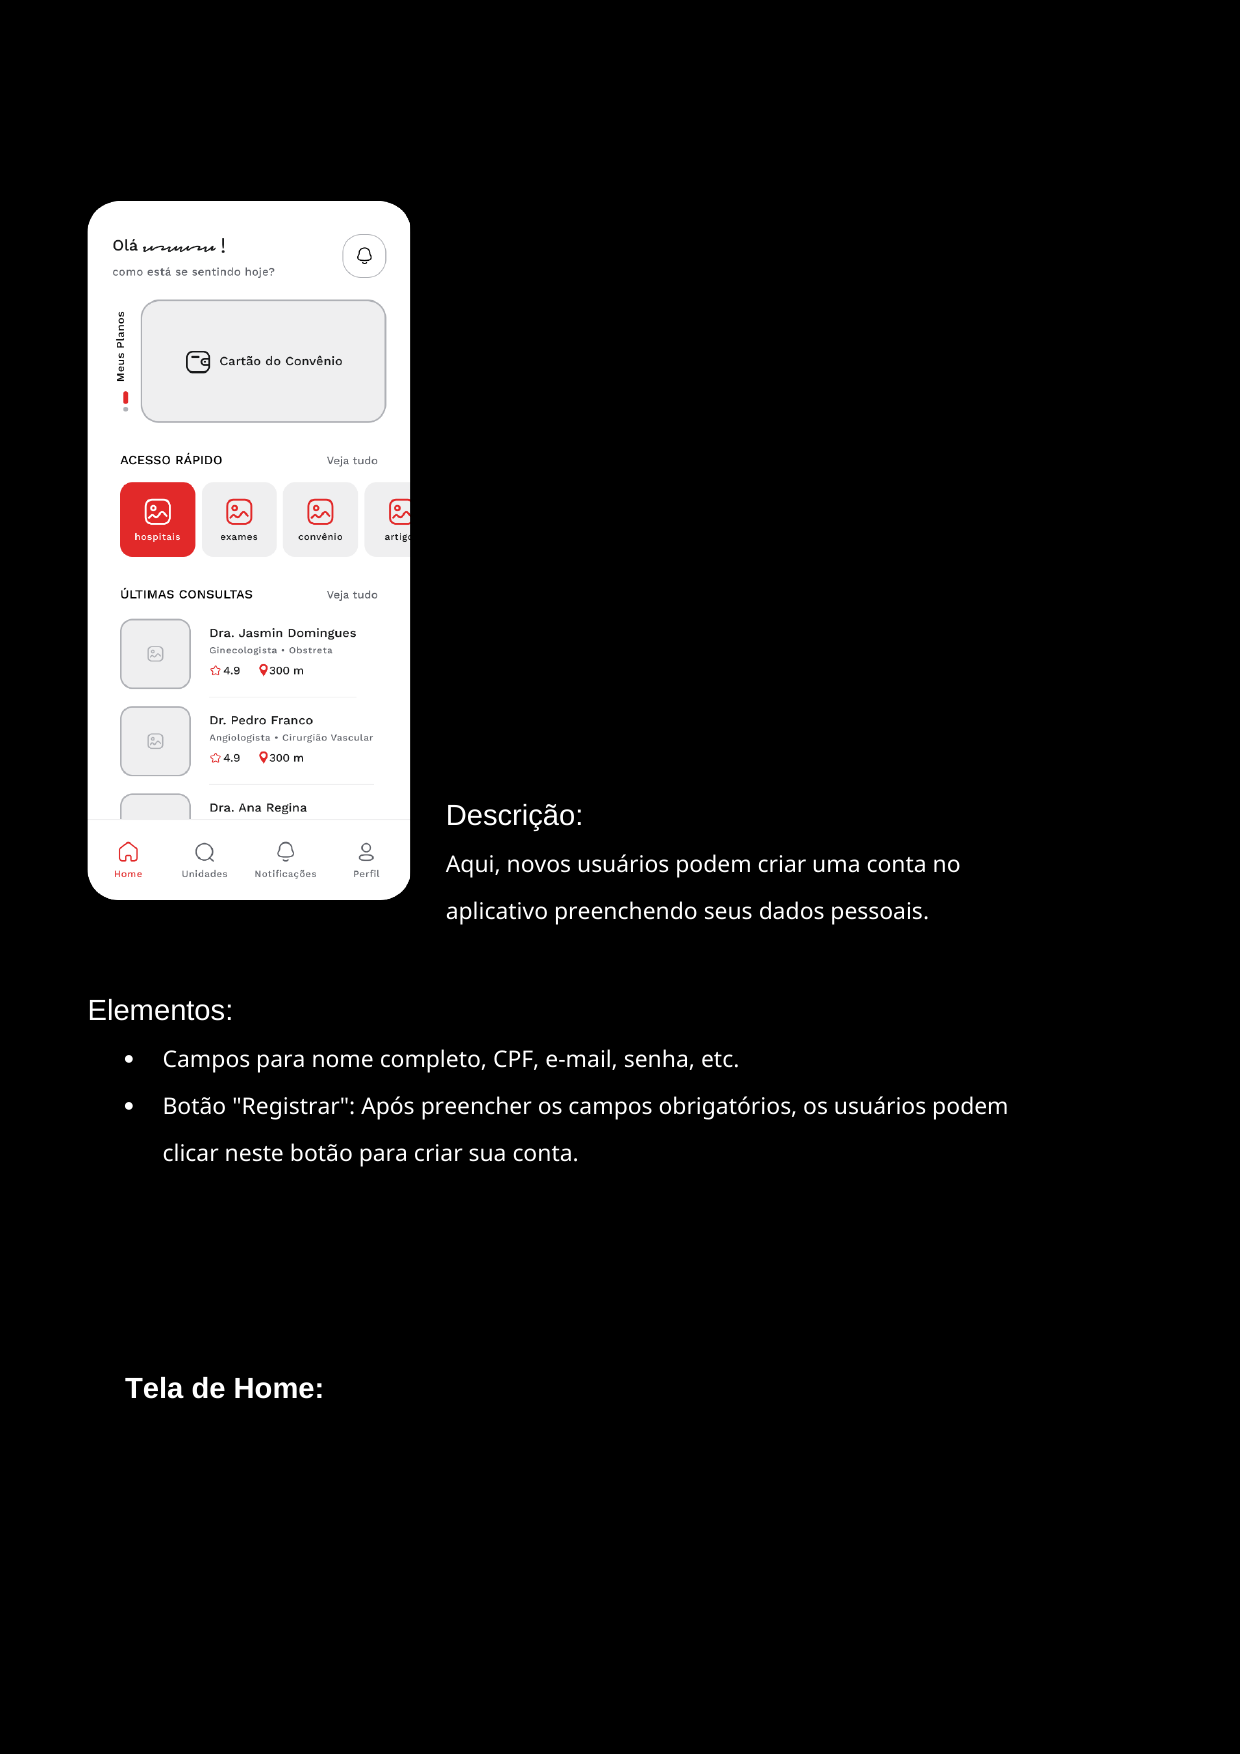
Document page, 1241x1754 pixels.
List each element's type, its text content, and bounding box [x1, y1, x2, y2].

picture [87, 201, 410, 900]
list Botão "Registrar": Após preencher os campos obrigatórios, os usuários podem clicar neste botão para criar sua conta. [125, 1090, 1017, 1168]
subtitle Tela de Home: [87, 1371, 1048, 1405]
list Campos para nome completo, CPF, e-mail, senha, etc. [125, 1043, 1017, 1074]
subtitle Elementos: [87, 993, 1151, 1027]
subtitle Descrição: [410, 798, 1151, 831]
text Aqui, novos usuários podem criar uma conta no aplicativo preenchendo seus dados pessoais. [87, 848, 1017, 926]
